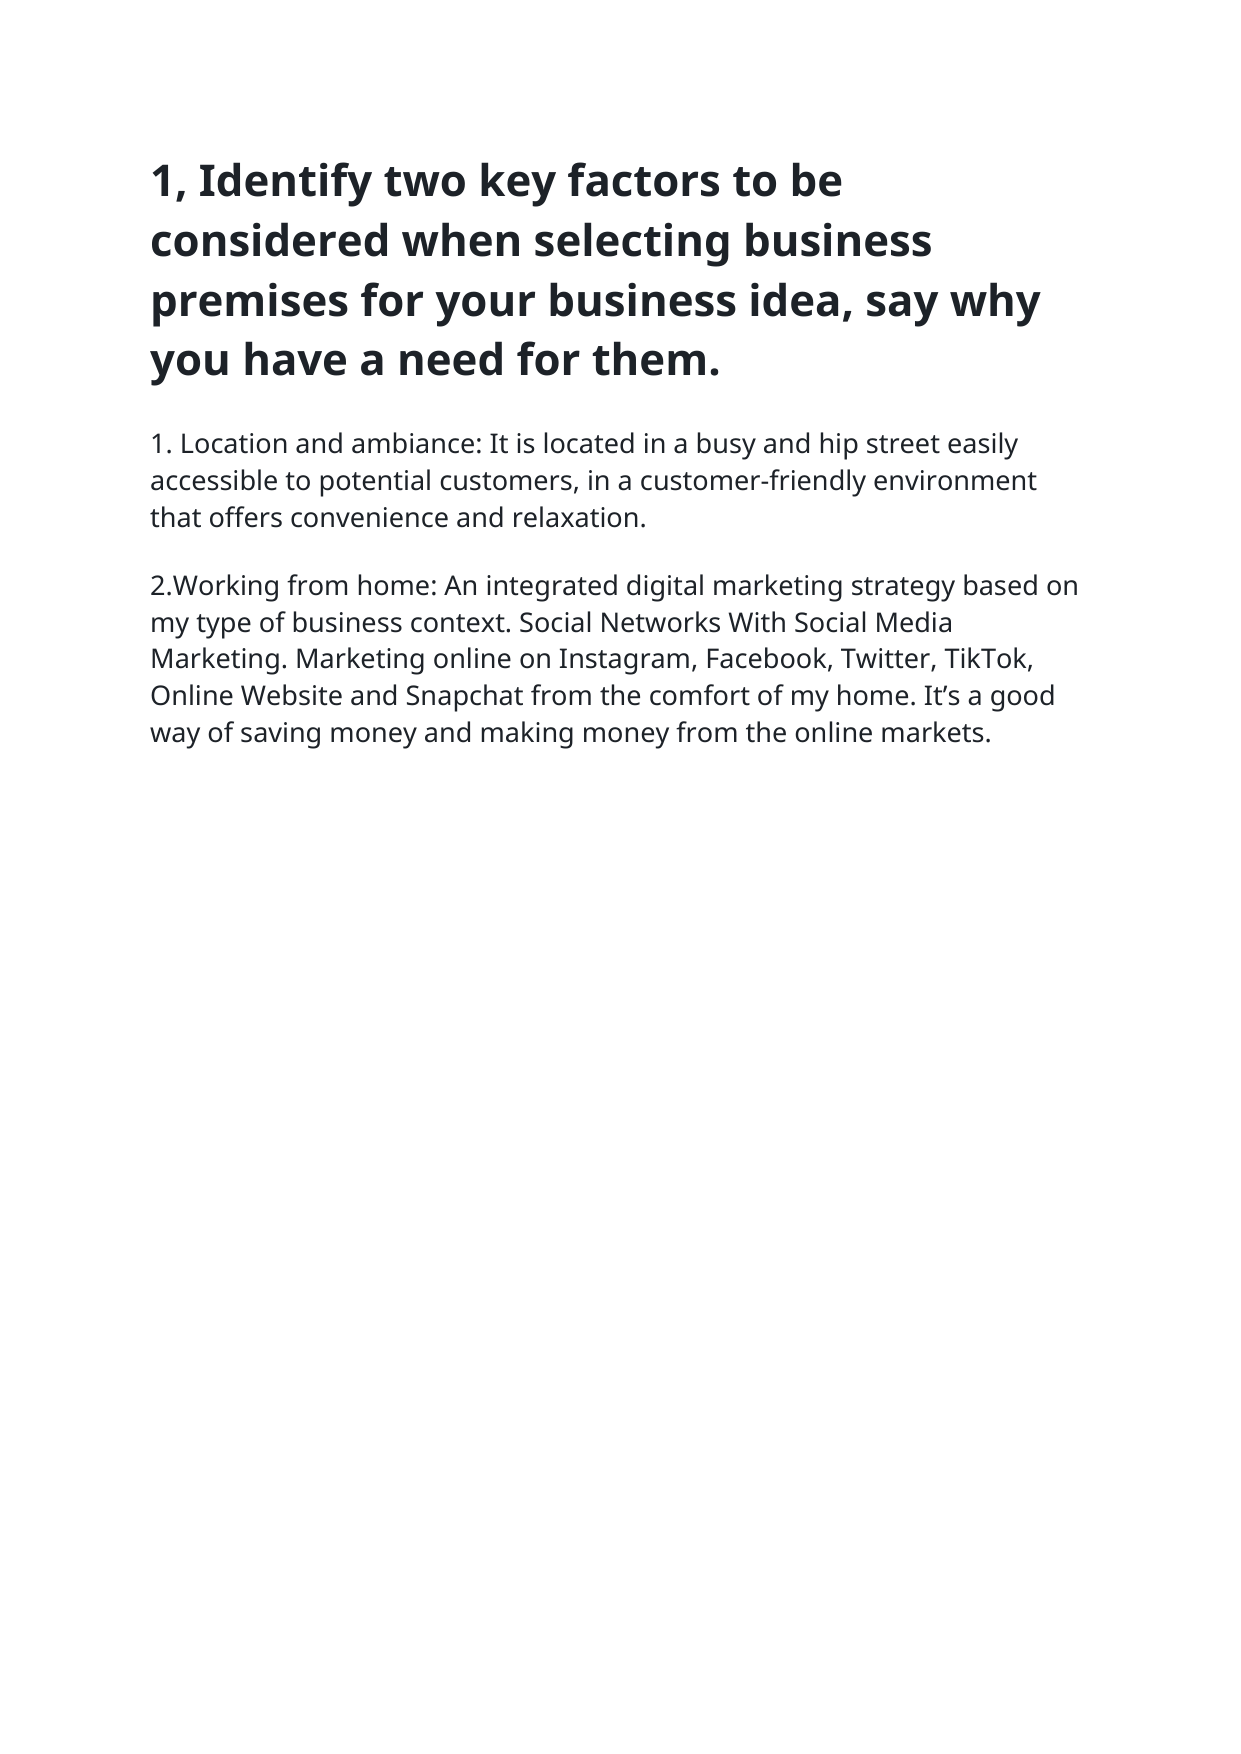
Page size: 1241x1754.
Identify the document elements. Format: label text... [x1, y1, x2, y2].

text 1, Identify two key factors to be considered when selecting business premises for your business idea, say why you have a need for them. [150, 150, 1090, 388]
text 1. Location and ambiance: It is located in a busy and hip street easily accessible to potential customers, in a customer-friendly environment that offers convenience and relaxation. [150, 424, 1090, 535]
text 2.Working from home: An integrated digital marketing strategy based on my type of business context. Social Networks With Social Media Marketing. Marketing online on Instagram, Facebook, Twitter, TikTok, Online Website and Snapchat from the comfort of my home. It’s a good way of saving money and making money from the online markets. [150, 566, 1090, 751]
